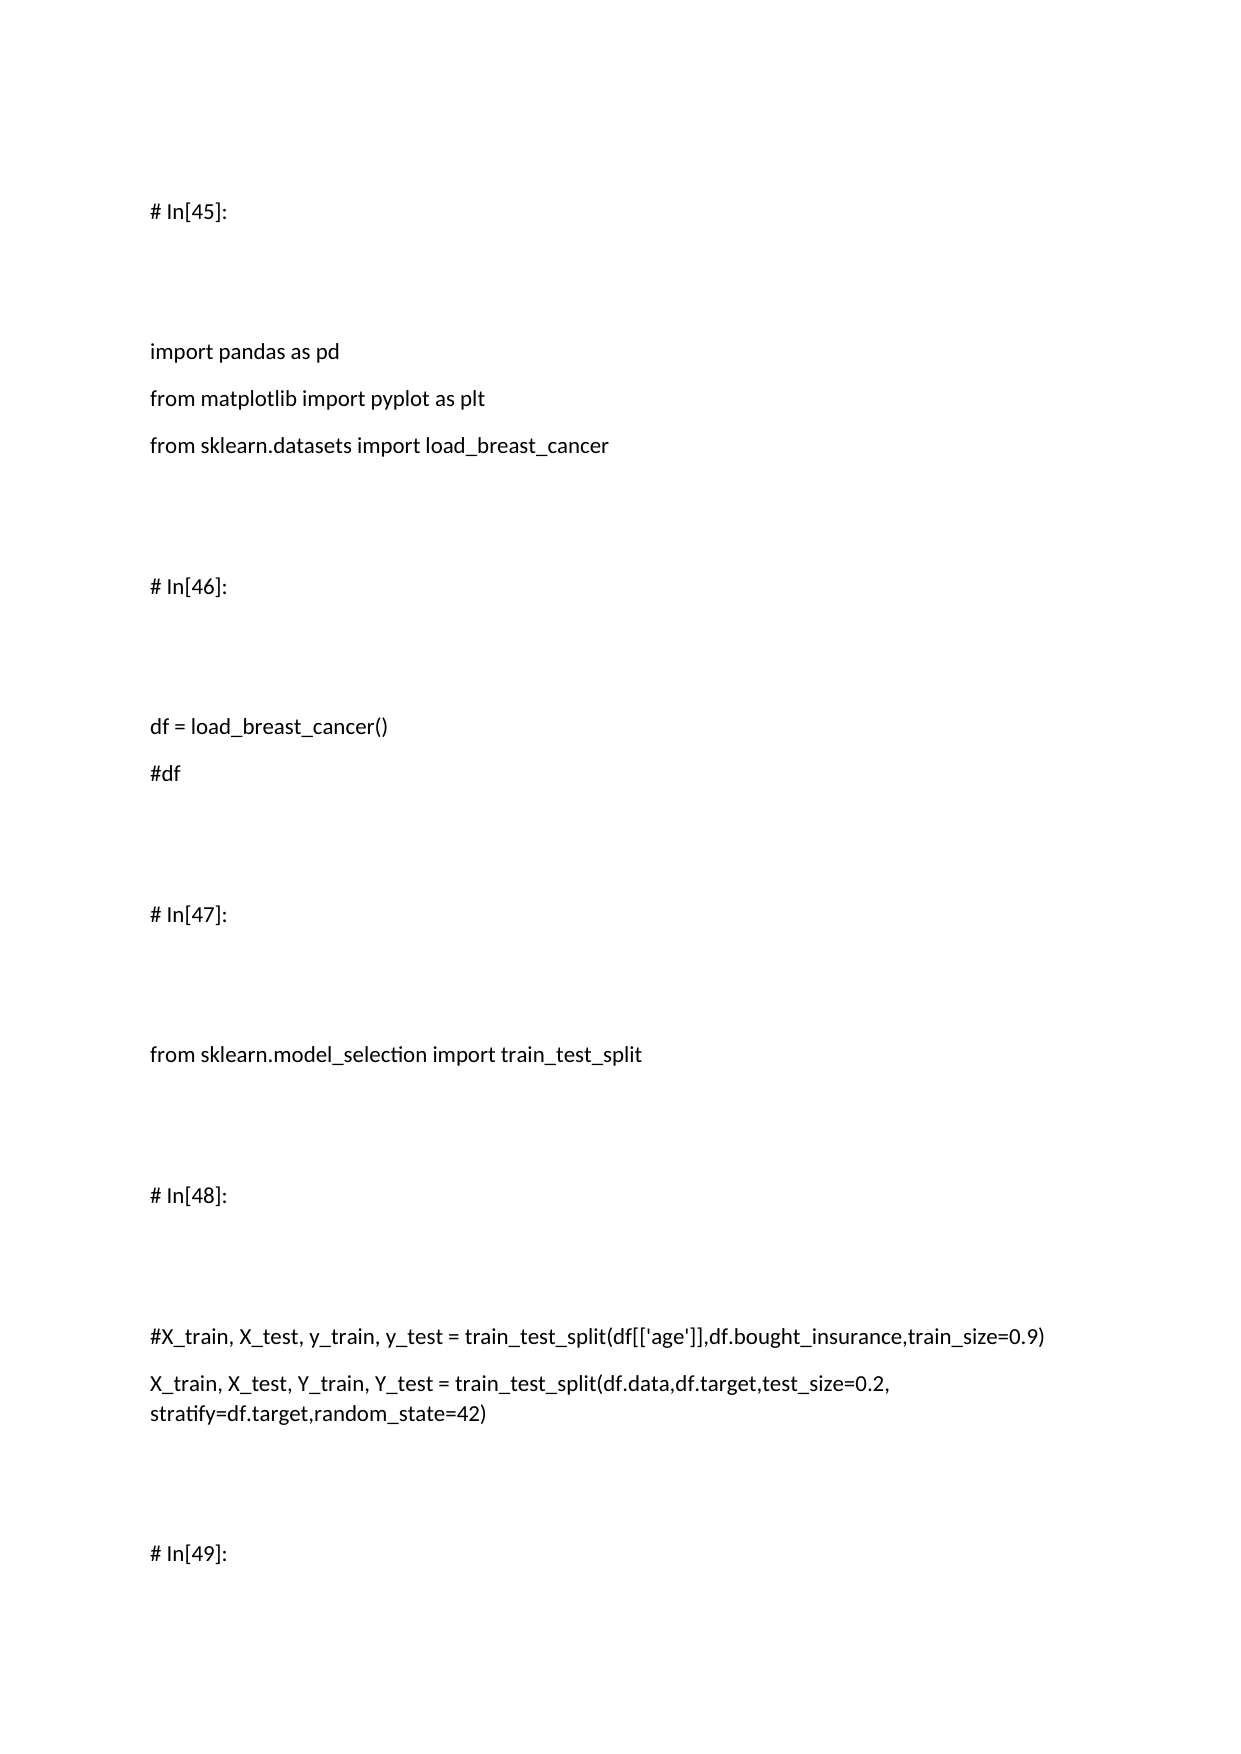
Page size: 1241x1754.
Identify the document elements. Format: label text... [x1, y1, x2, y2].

text df = load_breast_cancer() [150, 712, 1090, 741]
text from sklearn.datasets import load_breast_cancer [150, 431, 1090, 459]
text import pandas as pd [150, 337, 1090, 366]
text #df [150, 759, 1090, 787]
text from matplotlib import pyplot as plt [150, 384, 1090, 412]
text # In[48]: [150, 1181, 1090, 1209]
text # In[49]: [150, 1539, 1090, 1568]
text #X_train, X_test, y_train, y_test = train_test_split(df[['age']],df.bought_insurance,train_size=0.9) [150, 1322, 1090, 1350]
text # In[45]: [150, 197, 1090, 225]
text # In[46]: [150, 572, 1090, 600]
text # In[47]: [150, 900, 1090, 928]
text from sklearn.model_selection import train_test_split [150, 1041, 1090, 1069]
text X_train, X_test, Y_train, Y_test = train_test_split(df.data,df.target,test_size=0.2, stratify=df.target,random_state=42) [150, 1369, 1090, 1427]
